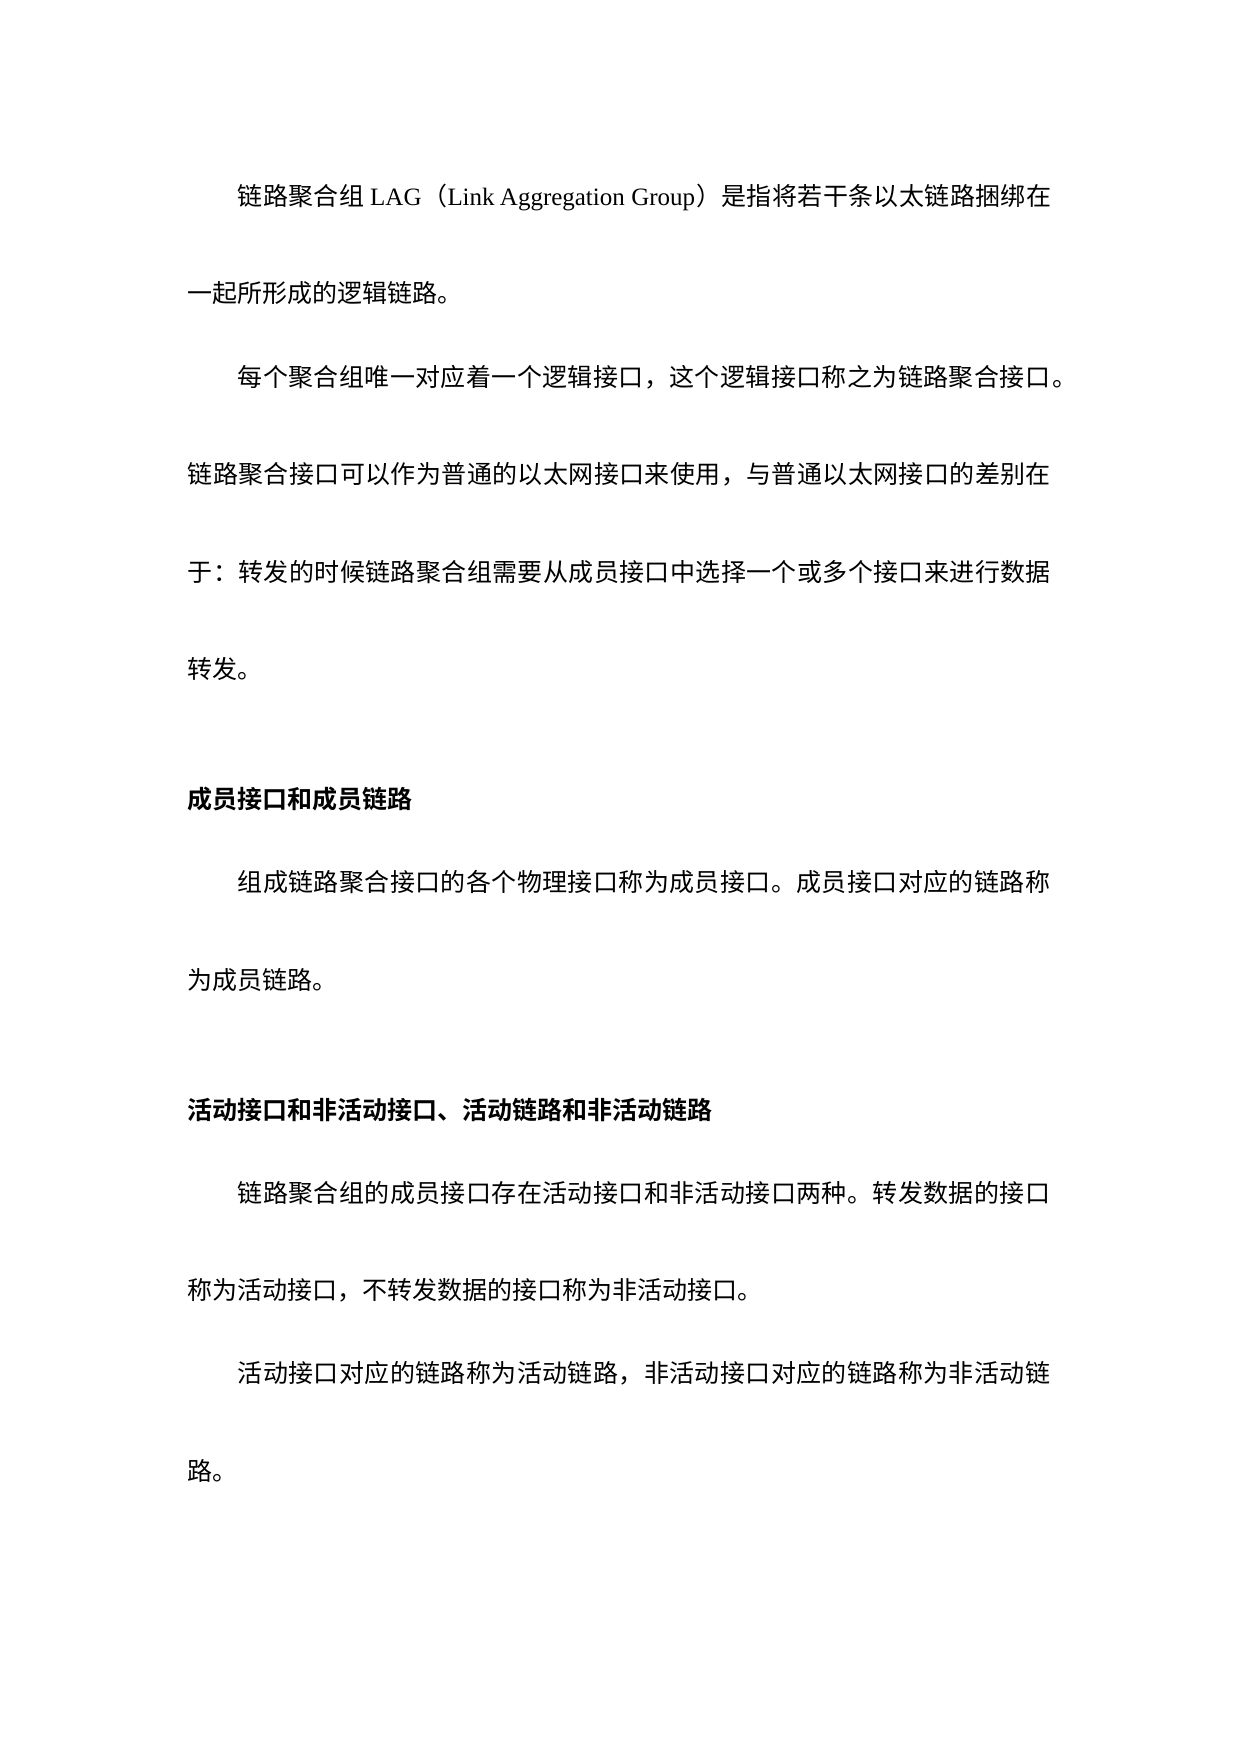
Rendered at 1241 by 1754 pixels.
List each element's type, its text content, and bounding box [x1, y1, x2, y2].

text 每个聚合组唯一对应着一个逻辑接口，这个逻辑接口称之为链路聚合接口。链路聚合接口可以作为普通的以太网接口来使用，与普通以太网接口的差别在于：转发的时候链路聚合组需要从成员接口中选择一个或多个接口来进行数据转发。 [187, 343, 1053, 700]
text 成员接口和成员链路 [187, 765, 1053, 830]
text 活动接口对应的链路称为活动链路，非活动接口对应的链路称为非活动链路。 [187, 1339, 1053, 1502]
text 活动接口和非活动接口、活动链路和非活动链路 [187, 1076, 1053, 1141]
text 链路聚合组的成员接口存在活动接口和非活动接口两种。转发数据的接口称为活动接口，不转发数据的接口称为非活动接口。 [187, 1159, 1053, 1321]
text 链路聚合组LAG（Link Aggregation Group）是指将若干条以太链路捆绑在一起所形成的逻辑链路。 [187, 162, 1053, 324]
text 组成链路聚合接口的各个物理接口称为成员接口。成员接口对应的链路称为成员链路。 [187, 848, 1053, 1011]
